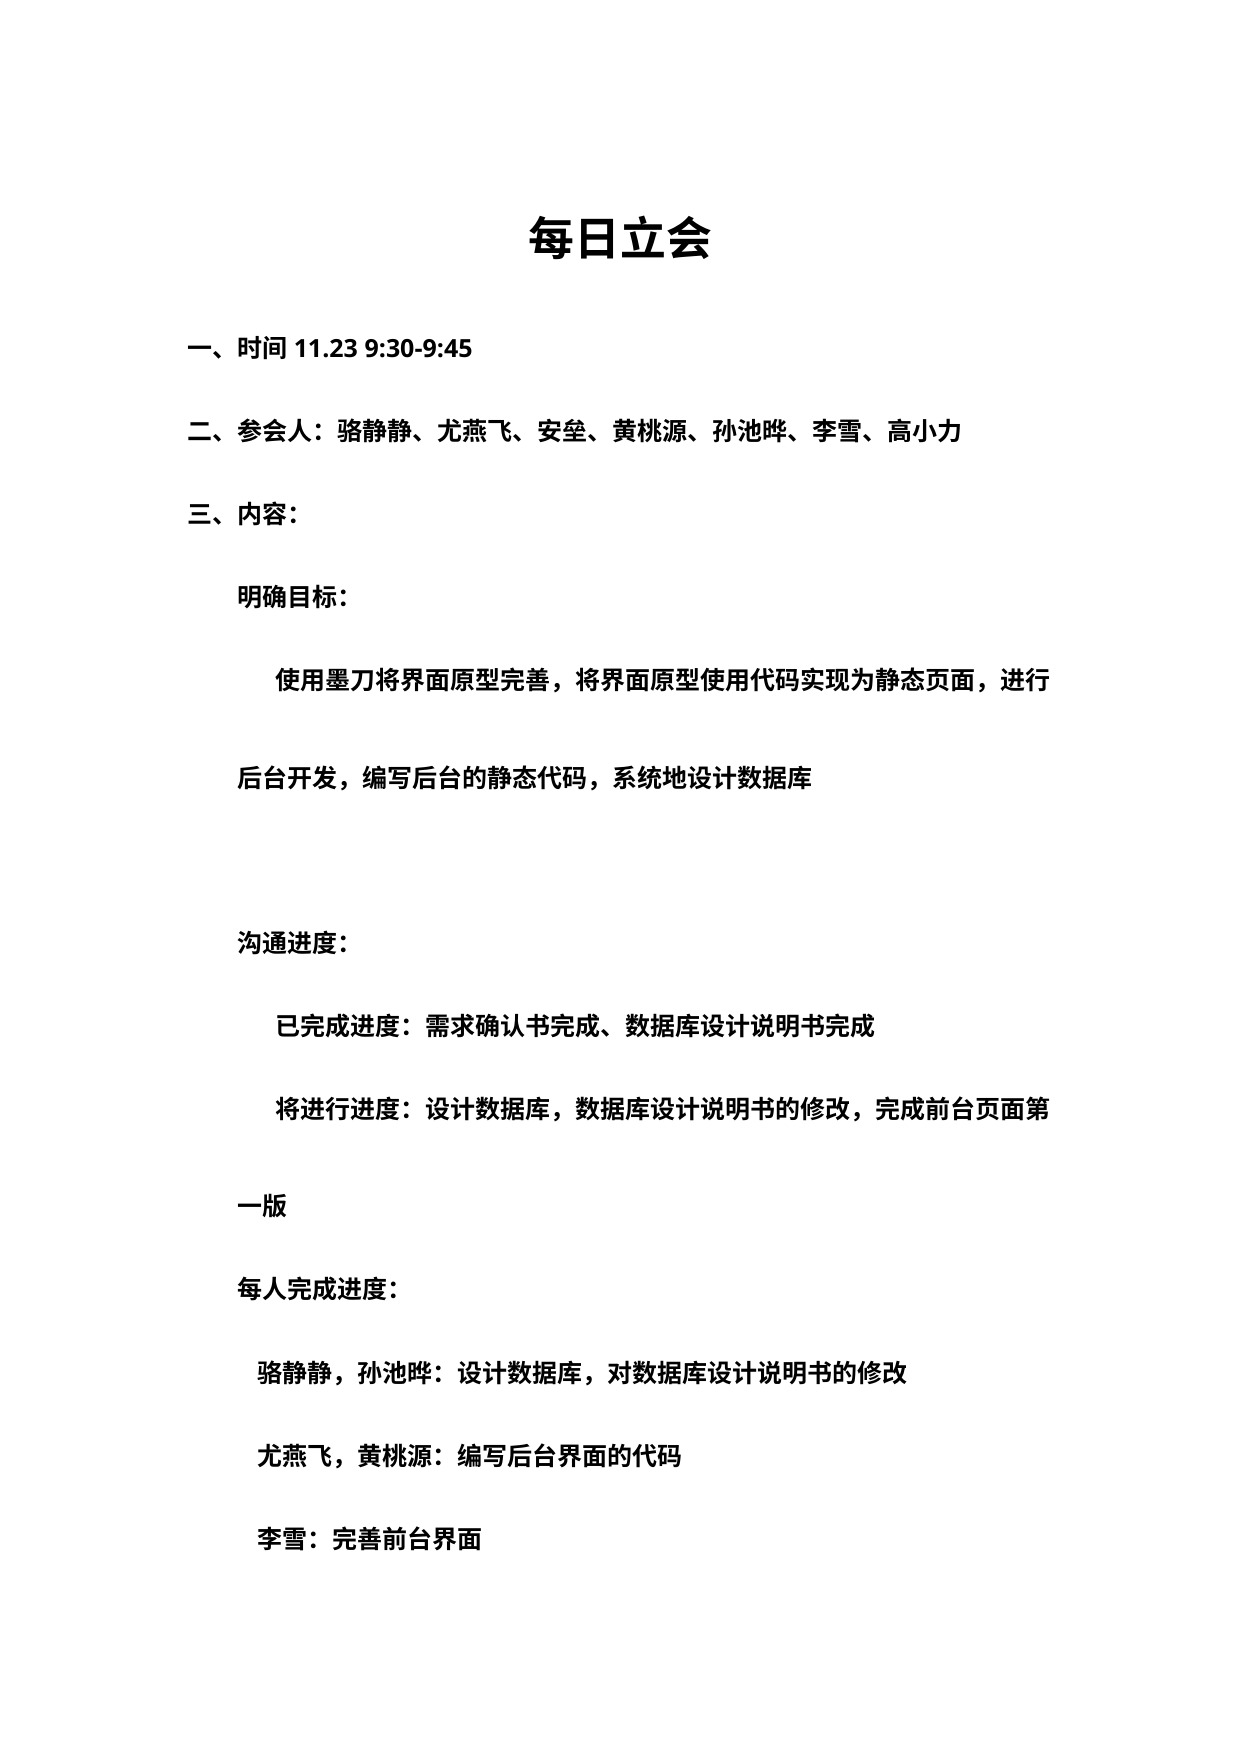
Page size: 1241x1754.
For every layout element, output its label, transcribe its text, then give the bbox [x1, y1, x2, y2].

list 沟通进度： [238, 909, 1053, 974]
list 时间 11.23 9:30-9:45 [187, 314, 1053, 379]
list 已完成进度：需求确认书完成、数据库设计说明书完成 [238, 992, 1053, 1057]
list 骆静静，孙池晔：设计数据库，对数据库设计说明书的修改 [238, 1339, 1053, 1404]
list 明确目标： [238, 563, 1053, 628]
list 使用墨刀将界面原型完善，将界面原型使用代码实现为静态页面，进行后台开发，编写后台的静态代码，系统地设计数据库 [238, 646, 1053, 809]
title 每日立会 [187, 187, 1053, 284]
list 每人完成进度： [238, 1256, 1053, 1321]
list 参会人：骆静静、尤燕飞、安垒、黄桃源、孙池晔、李雪、高小力 [187, 397, 1053, 462]
list 将进行进度：设计数据库，数据库设计说明书的修改，完成前台页面第一版 [238, 1075, 1053, 1237]
list 李雪：完善前台界面 [238, 1505, 1053, 1570]
list 内容： [187, 480, 1053, 545]
list 尤燕飞，黄桃源：编写后台界面的代码 [238, 1422, 1053, 1487]
